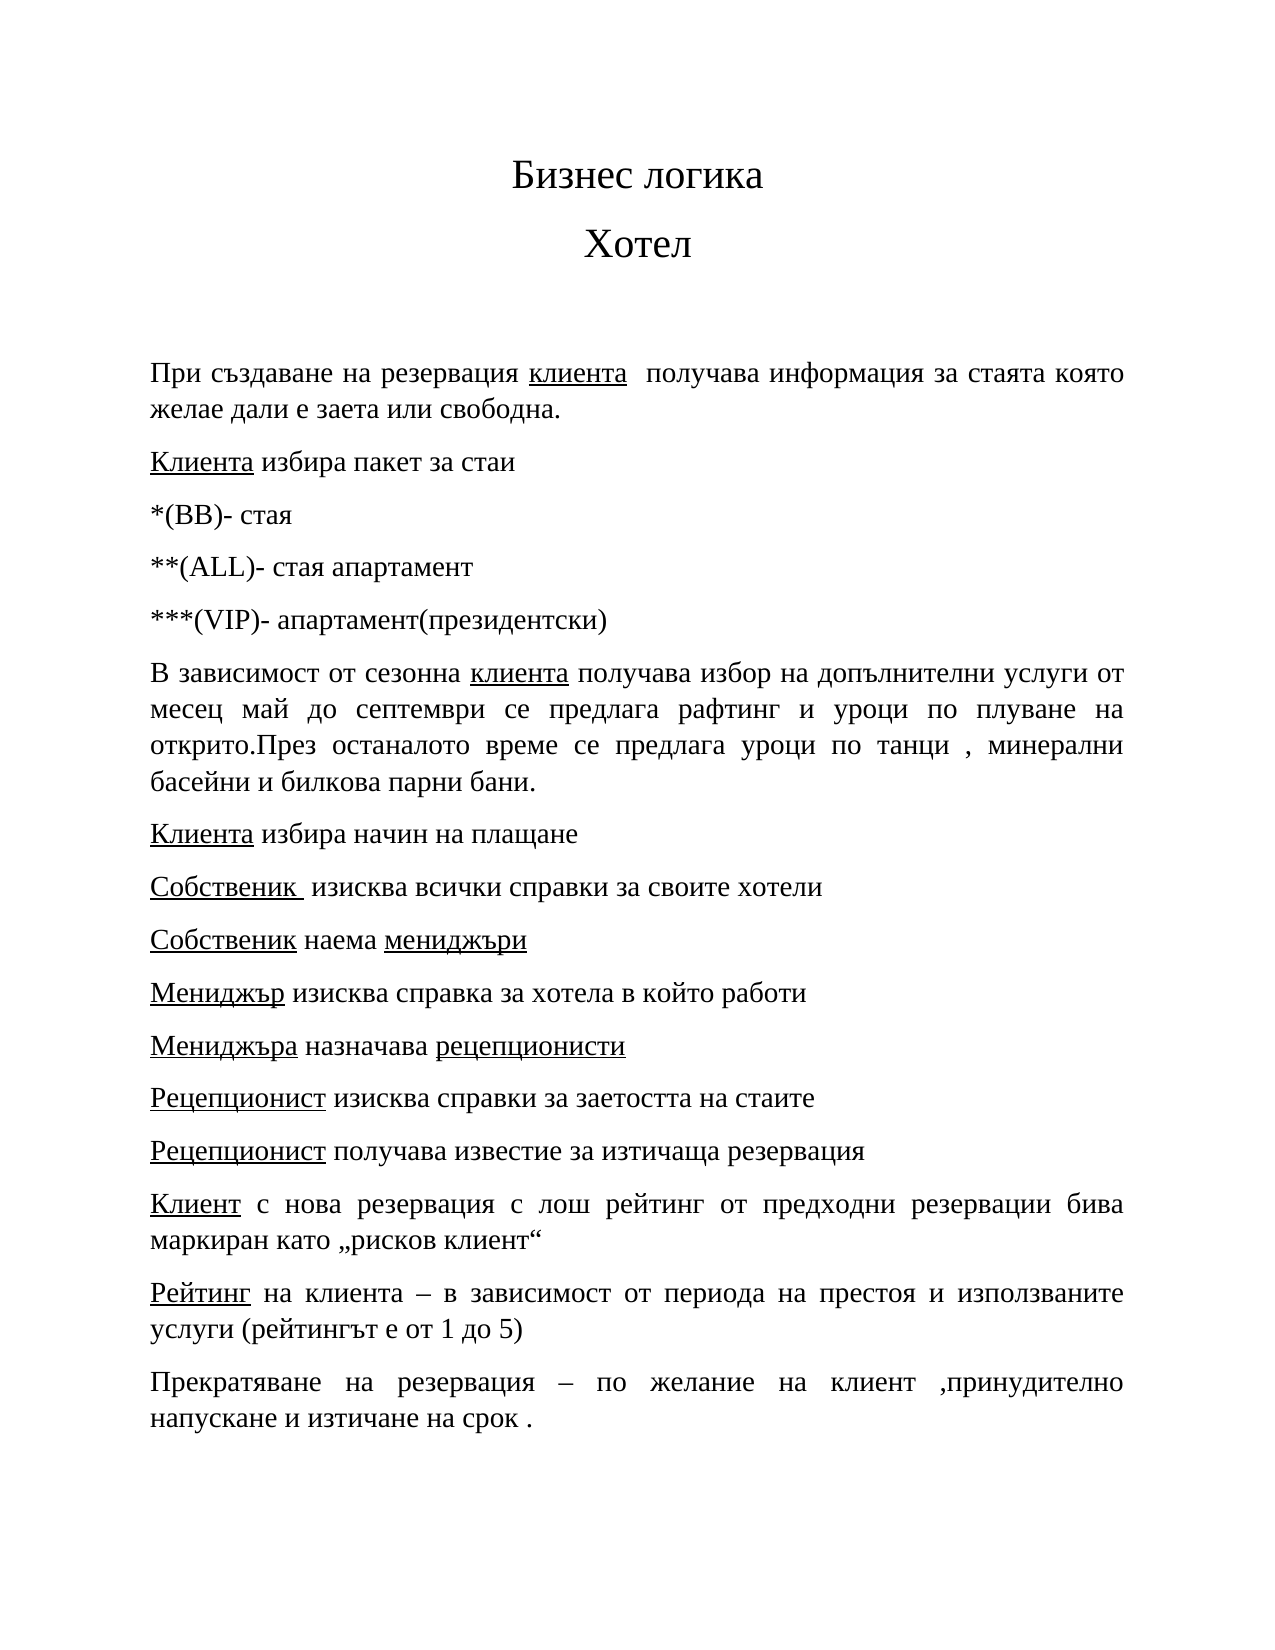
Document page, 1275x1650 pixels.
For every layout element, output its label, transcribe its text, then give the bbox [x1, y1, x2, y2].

text Рецепционист получава известие за изтичаща резервация [150, 1133, 1125, 1167]
text Мениджър изисква справка за хотела в който работи [150, 975, 1125, 1008]
text ***(VIP)- апартамент(президентски) [150, 602, 1125, 636]
text Клиент с нова резервация с лош рейтинг от предходни резервации бива маркиран като „рисков клиент“ [150, 1186, 1125, 1256]
text Прекратяване на резервация – по желание на клиент ,принудително напускане и изтичане на срок . [150, 1364, 1125, 1434]
text *(BB)- стая [150, 497, 1125, 530]
text **(ALL)- стая апартамент [150, 549, 1125, 583]
text Мениджъра назначава рецепционисти [150, 1028, 1125, 1061]
text Клиента избира начин на плащане [150, 816, 1125, 850]
text Бизнес логика [150, 150, 1125, 198]
text Клиента избира пакет за стаи [150, 444, 1125, 477]
text Собственик наема мениджъри [150, 922, 1125, 956]
text При създаване на резервация клиента получава информация за стаята която желае дали е заета или свободна. [150, 355, 1125, 425]
text Хотел [150, 218, 1125, 266]
text Рейтинг на клиента – в зависимост от периода на престоя и използваните услуги (рейтингът е от 1 до 5) [150, 1275, 1125, 1345]
text Собственик изисква всички справки за своите хотели [150, 869, 1125, 903]
text В зависимост от сезонна клиента получава избор на допълнителни услуги от месец май до септември се предлага рафтинг и уроци по плуване на открито.През останалото време се предлага уроци по танци , минерални басейни и билкова парни бани. [150, 655, 1125, 797]
text Рецепционист изисква справки за заетостта на стаите [150, 1081, 1125, 1114]
